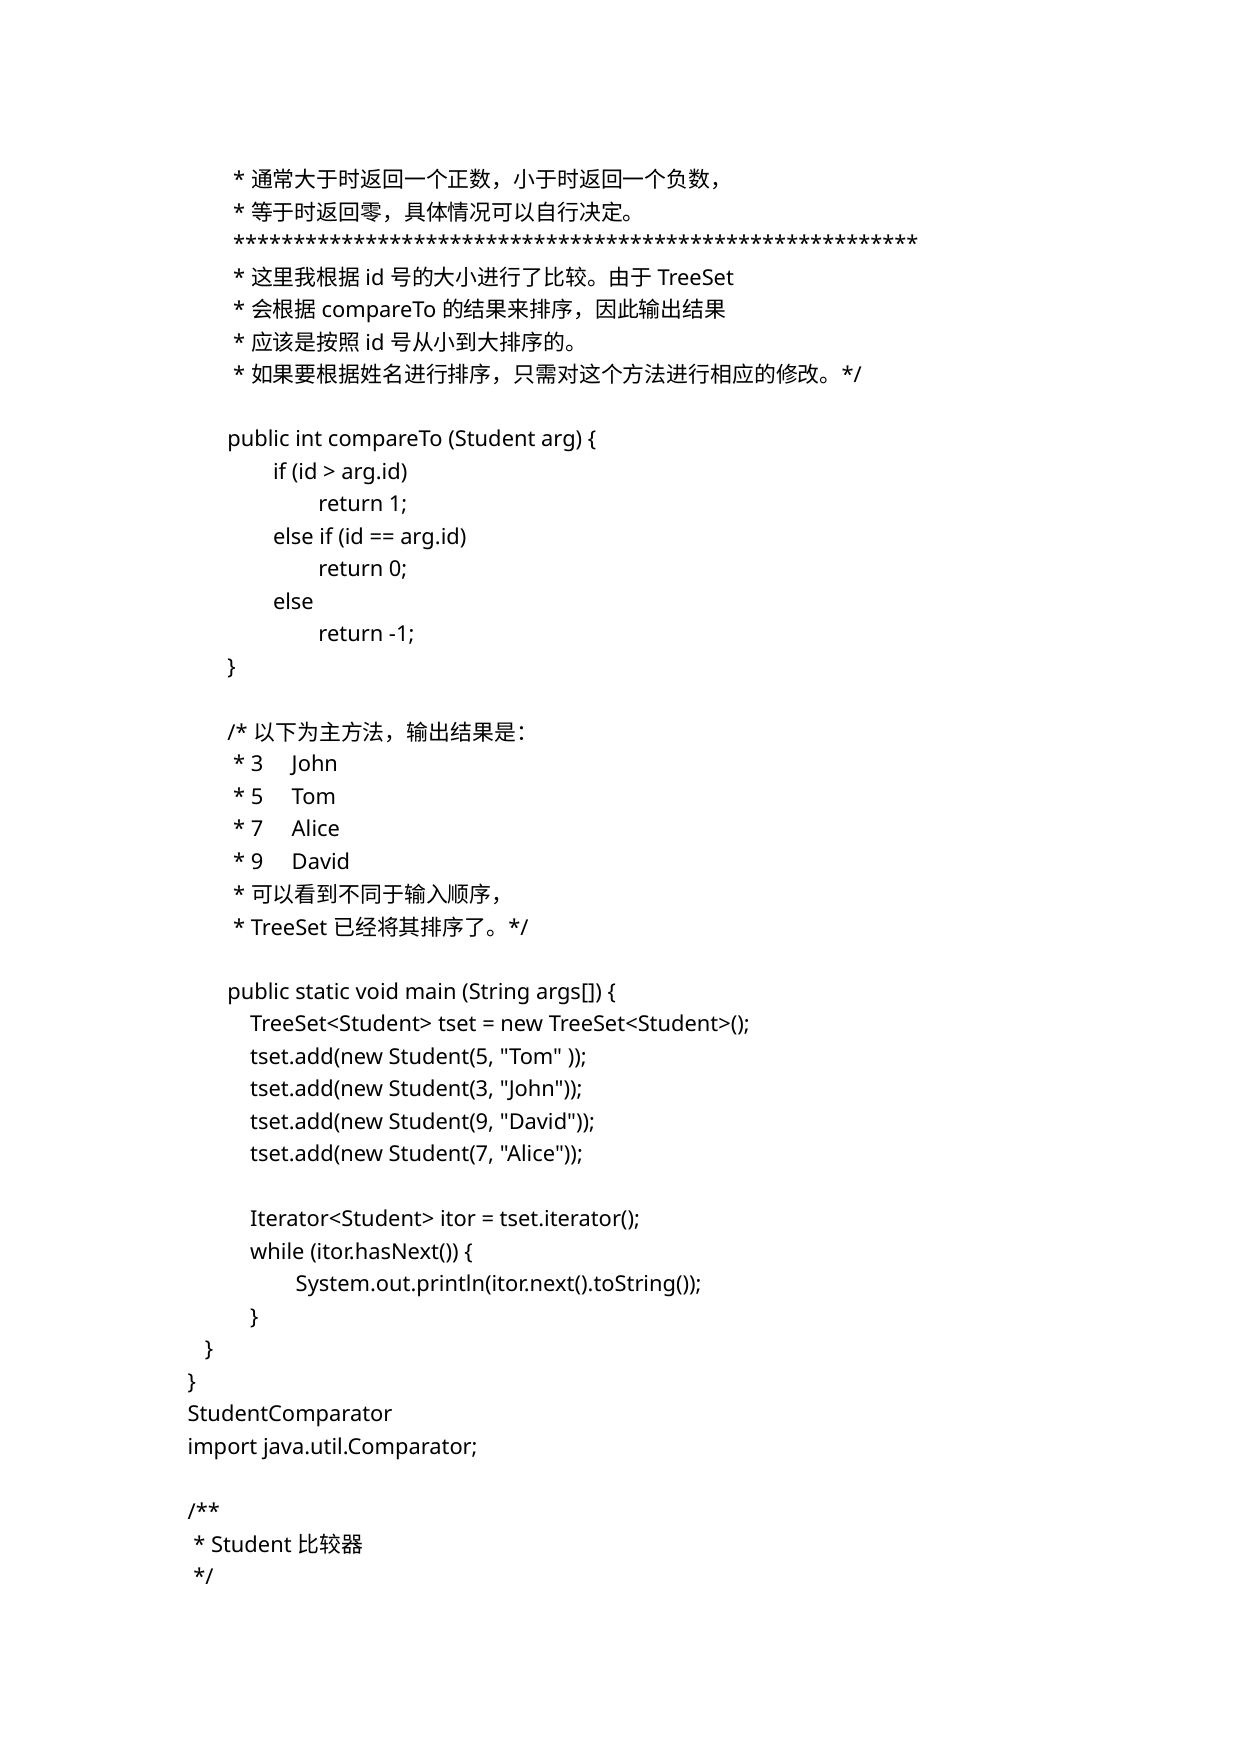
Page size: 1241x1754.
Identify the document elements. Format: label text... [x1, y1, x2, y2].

text * 5 Tom [187, 779, 1053, 812]
text return -1; [187, 617, 1053, 649]
text public static void main (String args[]) { [187, 974, 1053, 1007]
text if (id > arg.id) [187, 454, 1053, 487]
text tset.add(new Student(7, "Alice")); [187, 1137, 1053, 1169]
text return 1; [187, 487, 1053, 519]
text } [187, 1332, 1053, 1364]
text import java.util.Comparator; [187, 1429, 1053, 1462]
text tset.add(new Student(3, "John")); [187, 1072, 1053, 1104]
text } [187, 649, 1053, 682]
text StudentComparator [187, 1397, 1053, 1429]
text } [187, 1299, 1053, 1332]
text * TreeSet 已经将其排序了。*/ [187, 909, 1053, 942]
text } [187, 1364, 1053, 1397]
text /* 以下为主方法，输出结果是： [187, 714, 1053, 747]
text * 如果要根据姓名进行排序，只需对这个方法进行相应的修改。*/ [187, 357, 1053, 389]
text TreeSet<Student> tset = new TreeSet<Student>(); [187, 1007, 1053, 1039]
text while (itor.hasNext()) { [187, 1234, 1053, 1267]
text * 可以看到不同于输入顺序， [187, 877, 1053, 909]
text tset.add(new Student(9, "David")); [187, 1104, 1053, 1137]
text * 会根据 compareTo 的结果来排序，因此输出结果 [187, 292, 1053, 324]
text Iterator<Student> itor = tset.iterator(); [187, 1202, 1053, 1234]
text */ [187, 1559, 1053, 1592]
text * 3 John [187, 747, 1053, 779]
text * 9 David [187, 844, 1053, 877]
text * 应该是按照 id 号从小到大排序的。 [187, 324, 1053, 357]
text return 0; [187, 552, 1053, 584]
text * Student 比较器 [187, 1527, 1053, 1559]
text else [187, 584, 1053, 617]
text * 这里我根据 id 号的大小进行了比较。由于 TreeSet [187, 259, 1053, 292]
text public int compareTo (Student arg) { [187, 422, 1053, 454]
text System.out.println(itor.next().toString()); [187, 1267, 1053, 1299]
text ********************************************************* [187, 227, 1053, 259]
text * 通常大于时返回一个正数，小于时返回一个负数， [187, 162, 1053, 194]
text tset.add(new Student(5, "Tom" )); [187, 1039, 1053, 1072]
text else if (id == arg.id) [187, 519, 1053, 552]
text * 等于时返回零，具体情况可以自行决定。 [187, 194, 1053, 227]
text * 7 Alice [187, 812, 1053, 844]
text /** [187, 1494, 1053, 1527]
